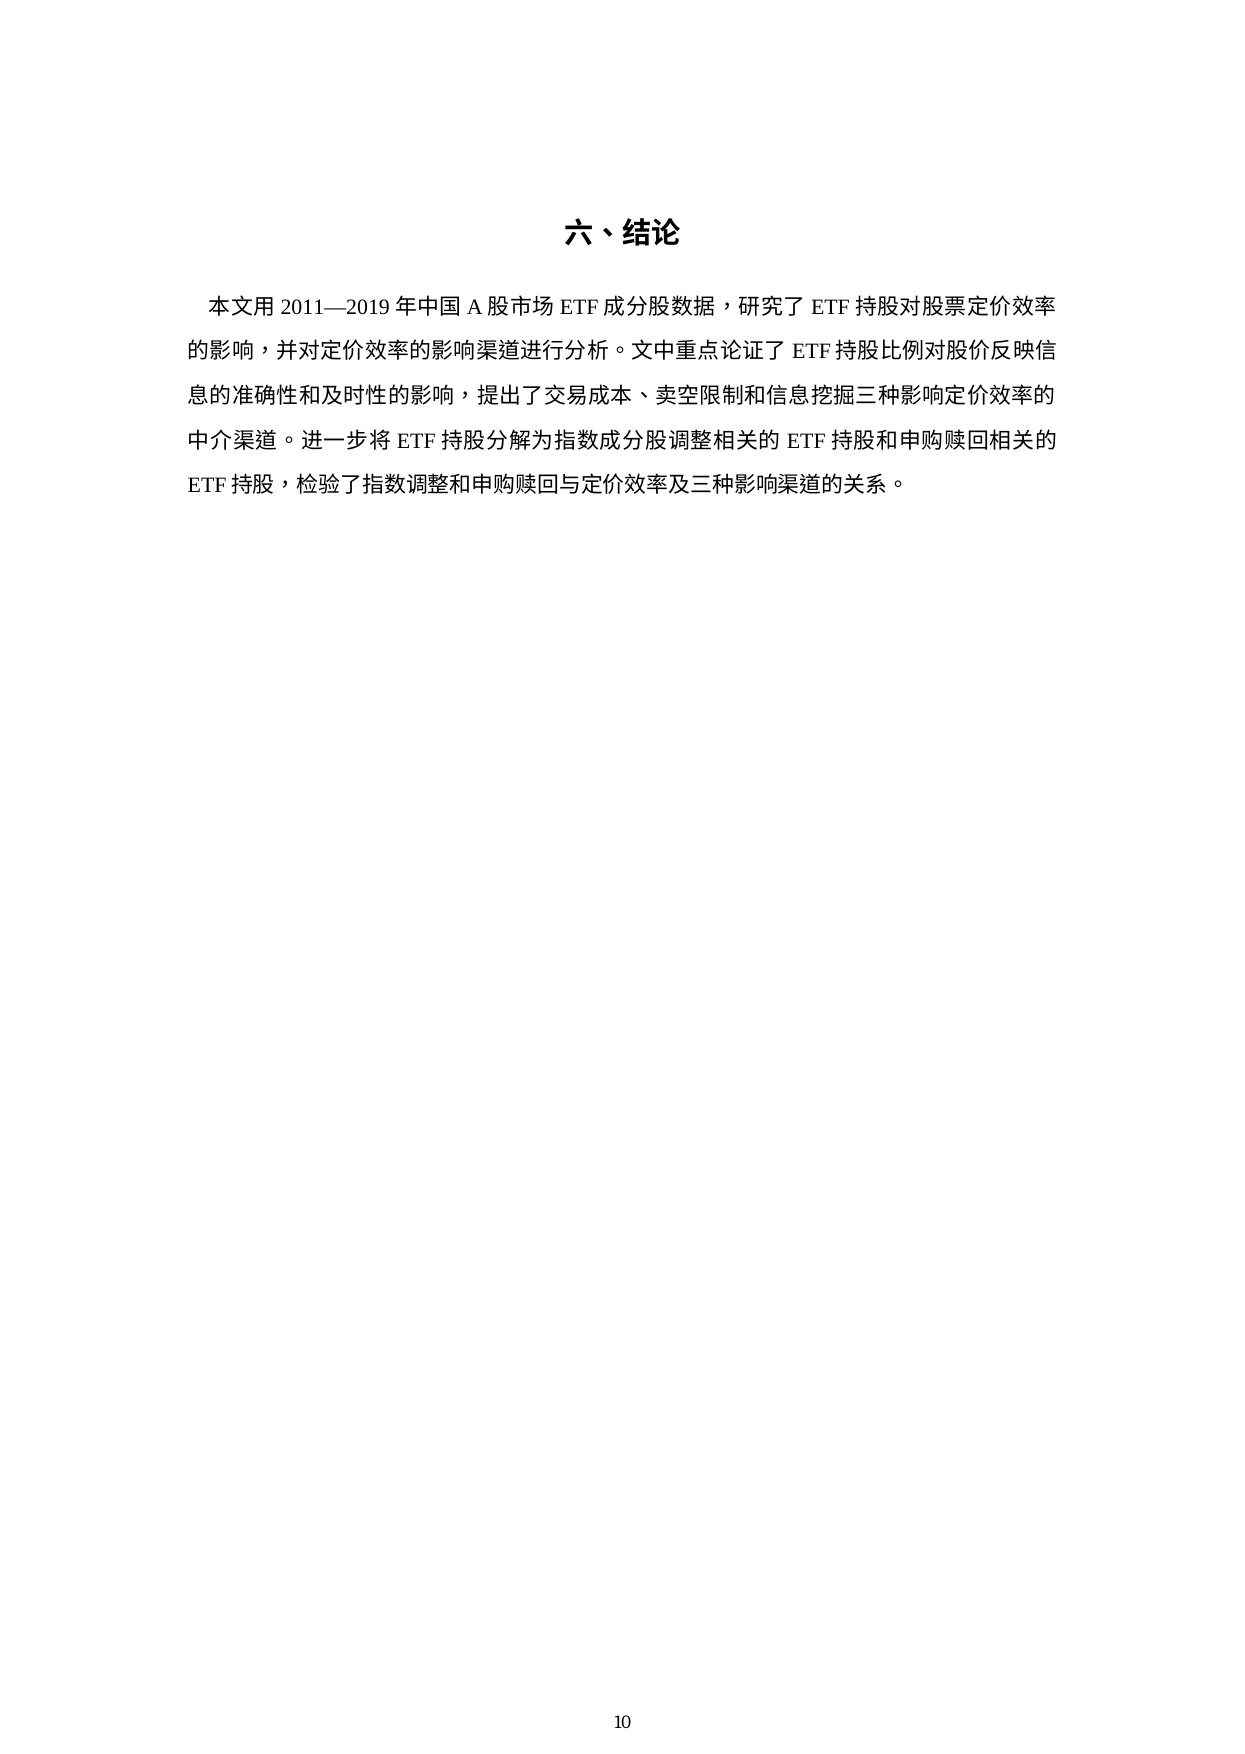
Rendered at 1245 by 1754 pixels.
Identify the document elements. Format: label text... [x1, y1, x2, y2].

text 本文用2011—2019年中国A股市场ETF成分股数据，研究了ETF持股对股票定价效率的影响，并对定价效率的影响渠道进行分析。文中重点论证了ETF持股比例对股价反映信息的准确性和及时性的影响，提出了交易成本、卖空限制和信息挖掘三种影响定价效率的中介渠道。进一步将ETF持股分解为指数成分股调整相关的ETF持股和申购赎回相关的ETF持股，检验了指数调整和申购赎回与定价效率及三种影响渠道的关系。 [187, 291, 1057, 499]
subtitle 六、结论 [187, 212, 1057, 252]
